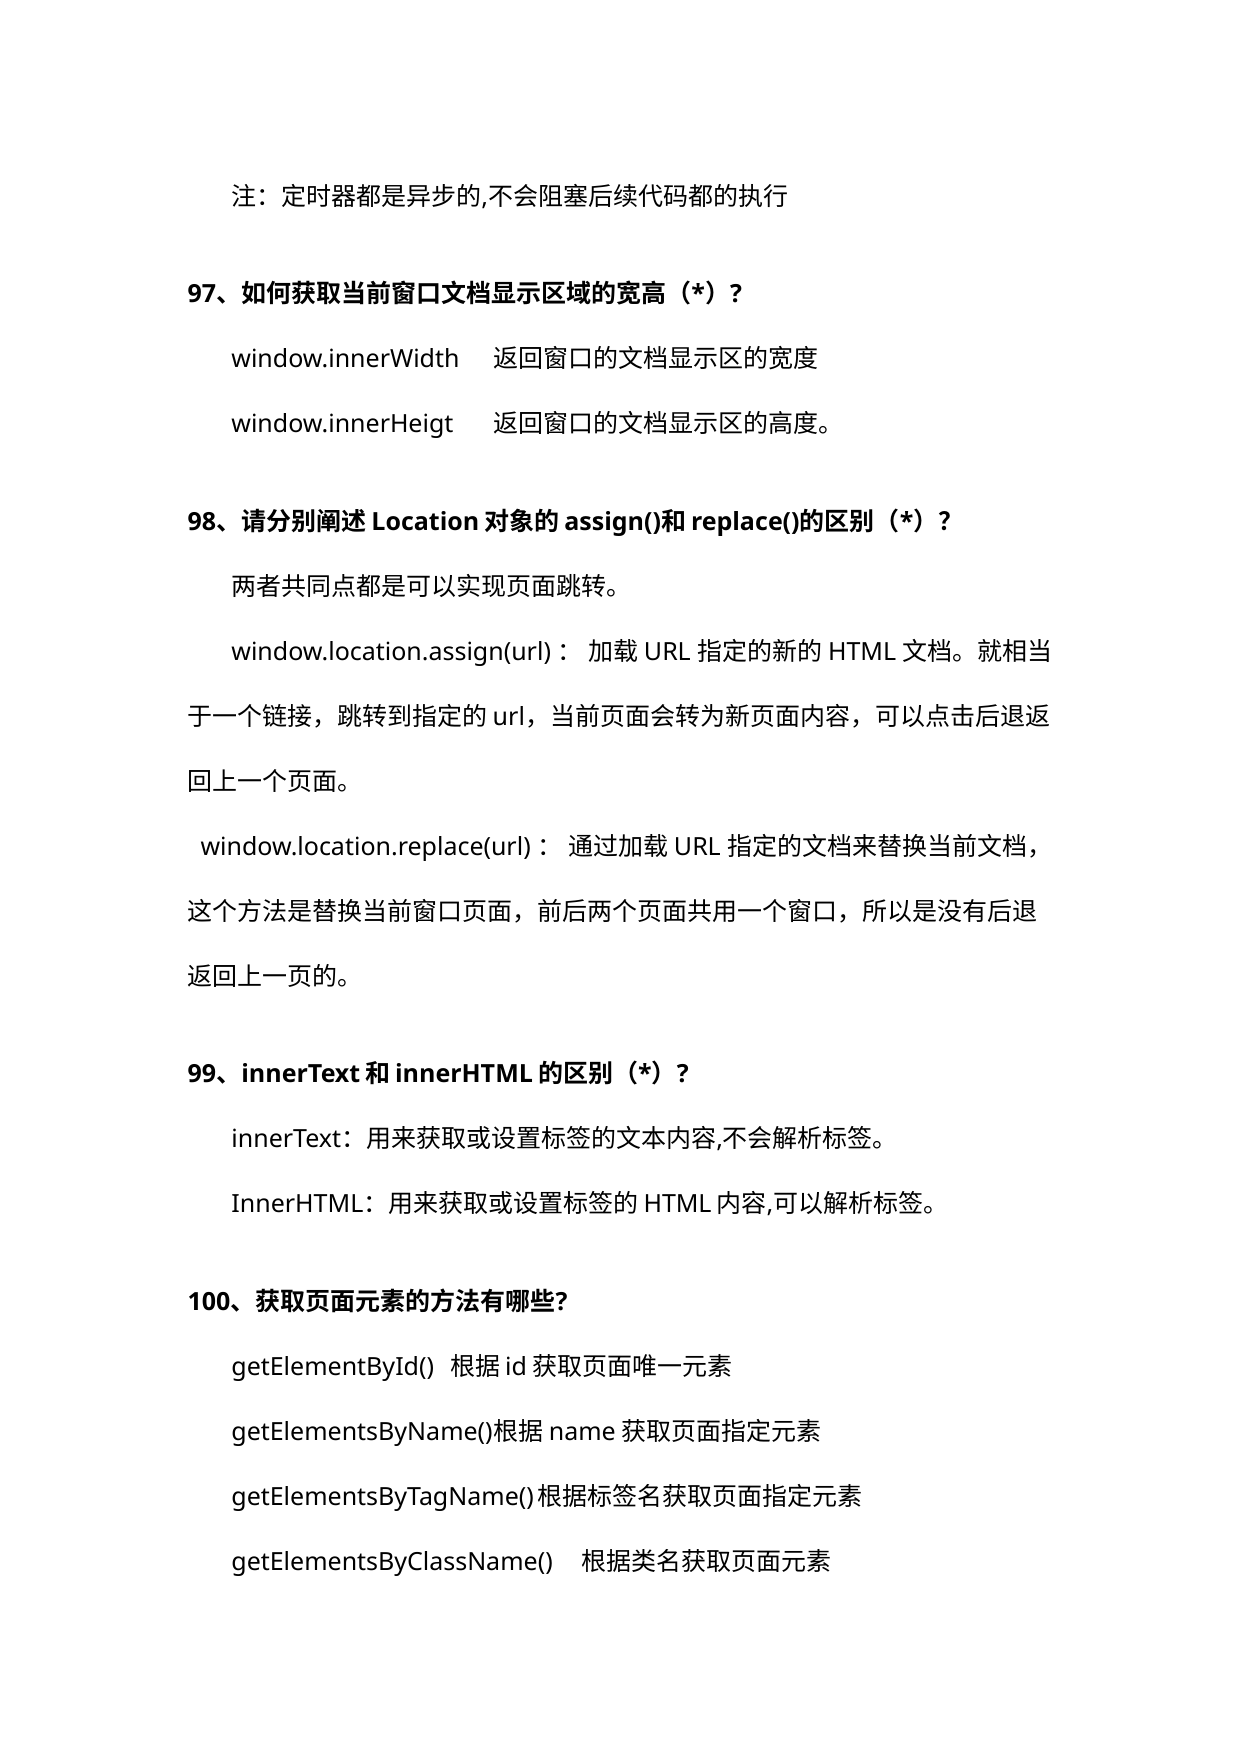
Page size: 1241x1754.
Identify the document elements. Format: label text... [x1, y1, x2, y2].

list getElementsByName() 根据name获取页面指定元素 [187, 1397, 1053, 1462]
list InnerHTML：用来获取或设置标签的HTML内容,可以解析标签。 [187, 1169, 1053, 1234]
list getElementById() 根据id获取页面唯一元素 [187, 1332, 1053, 1397]
list innerText：用来获取或设置标签的文本内容,不会解析标签。 [187, 1104, 1053, 1169]
list window.innerHeigt 返回窗口的文档显示区的高度。 [187, 389, 1053, 454]
list 如何获取当前窗口文档显示区域的宽高（*）? [187, 259, 1053, 324]
list innerText和innerHTML的区别（*）? [187, 1039, 1053, 1104]
list ​ window.location.replace(url) ： 通过加载 URL 指定的文档来替换当前文档，这个方法是替换当前窗口页面，前后两个页面共用一个窗口，所以是没有后退返回上一页的。 [187, 812, 1053, 1007]
list 两者共同点都是可以实现页面跳转。 [187, 552, 1053, 617]
list 请分别阐述Location对象的assign()和replace()的区别（*）？ [187, 487, 1053, 552]
list 获取页面元素的方法有哪些? [187, 1267, 1053, 1332]
list window.innerWidth 返回窗口的文档显示区的宽度 [187, 324, 1053, 389]
list 注：定时器都是异步的,不会阻塞后续代码都的执行 [187, 162, 1053, 227]
list window.location.assign(url) ： 加载 URL 指定的新的 HTML 文档。就相当于一个链接，跳转到指定的url，当前页面会转为新页面内容，可以点击后退返回上一个页面。 [187, 617, 1053, 812]
list getElementsByTagName() 根据标签名获取页面指定元素 [187, 1462, 1053, 1527]
list getElementsByClassName() 根据类名获取页面元素 [187, 1527, 1053, 1592]
